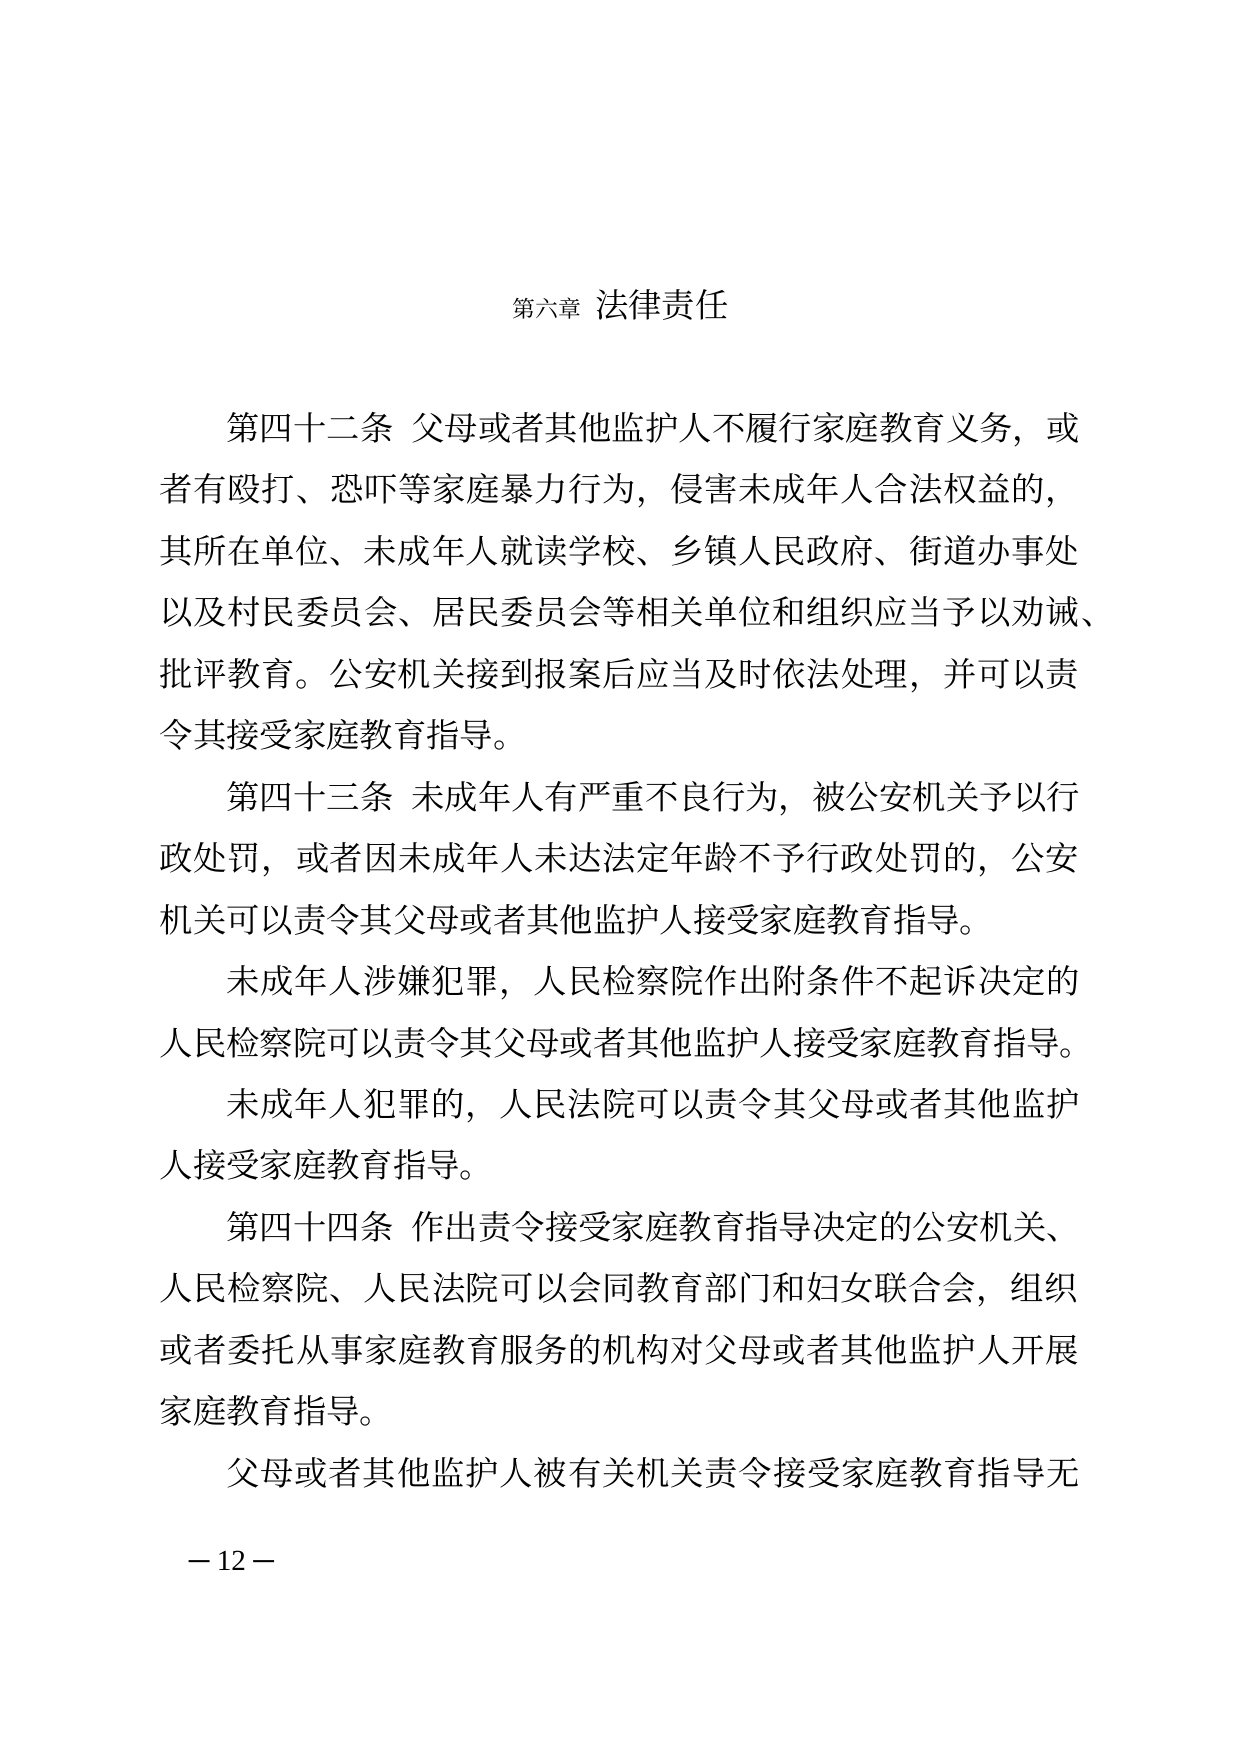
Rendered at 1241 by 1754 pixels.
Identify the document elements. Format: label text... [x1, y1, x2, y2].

text 第四十四条 作出责令接受家庭教育指导决定的公安机关、人民检察院、人民法院可以会同教育部门和妇女联合会，组织或者委托从事家庭教育服务的机构对父母或者其他监护人开展家庭教育指导。 [159, 1190, 1081, 1436]
list 法律责任 [159, 268, 1081, 330]
text 未成年人涉嫌犯罪，人民检察院作出附条件不起诉决定的，人民检察院可以责令其父母或者其他监护人接受家庭教育指导。 [159, 944, 1081, 1067]
text 第四十三条 未成年人有严重不良行为，被公安机关予以行政处罚，或者因未成年人未达法定年龄不予行政处罚的，公安机关可以责令其父母或者其他监护人接受家庭教育指导。 [159, 760, 1081, 944]
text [159, 1436, 1081, 1497]
text 第四十二条 父母或者其他监护人不履行家庭教育义务，或者有殴打、恐吓等家庭暴力行为，侵害未成年人合法权益的，其所在单位、未成年人就读学校、乡镇人民政府、街道办事处以及村民委员会、居民委员会等相关单位和组织应当予以劝诫、批评教育。公安机关接到报案后应当及时依法处理，并可以责令其接受家庭教育指导。 [159, 391, 1081, 760]
text 未成年人犯罪的，人民法院可以责令其父母或者其他监护人接受家庭教育指导。 [159, 1067, 1081, 1190]
